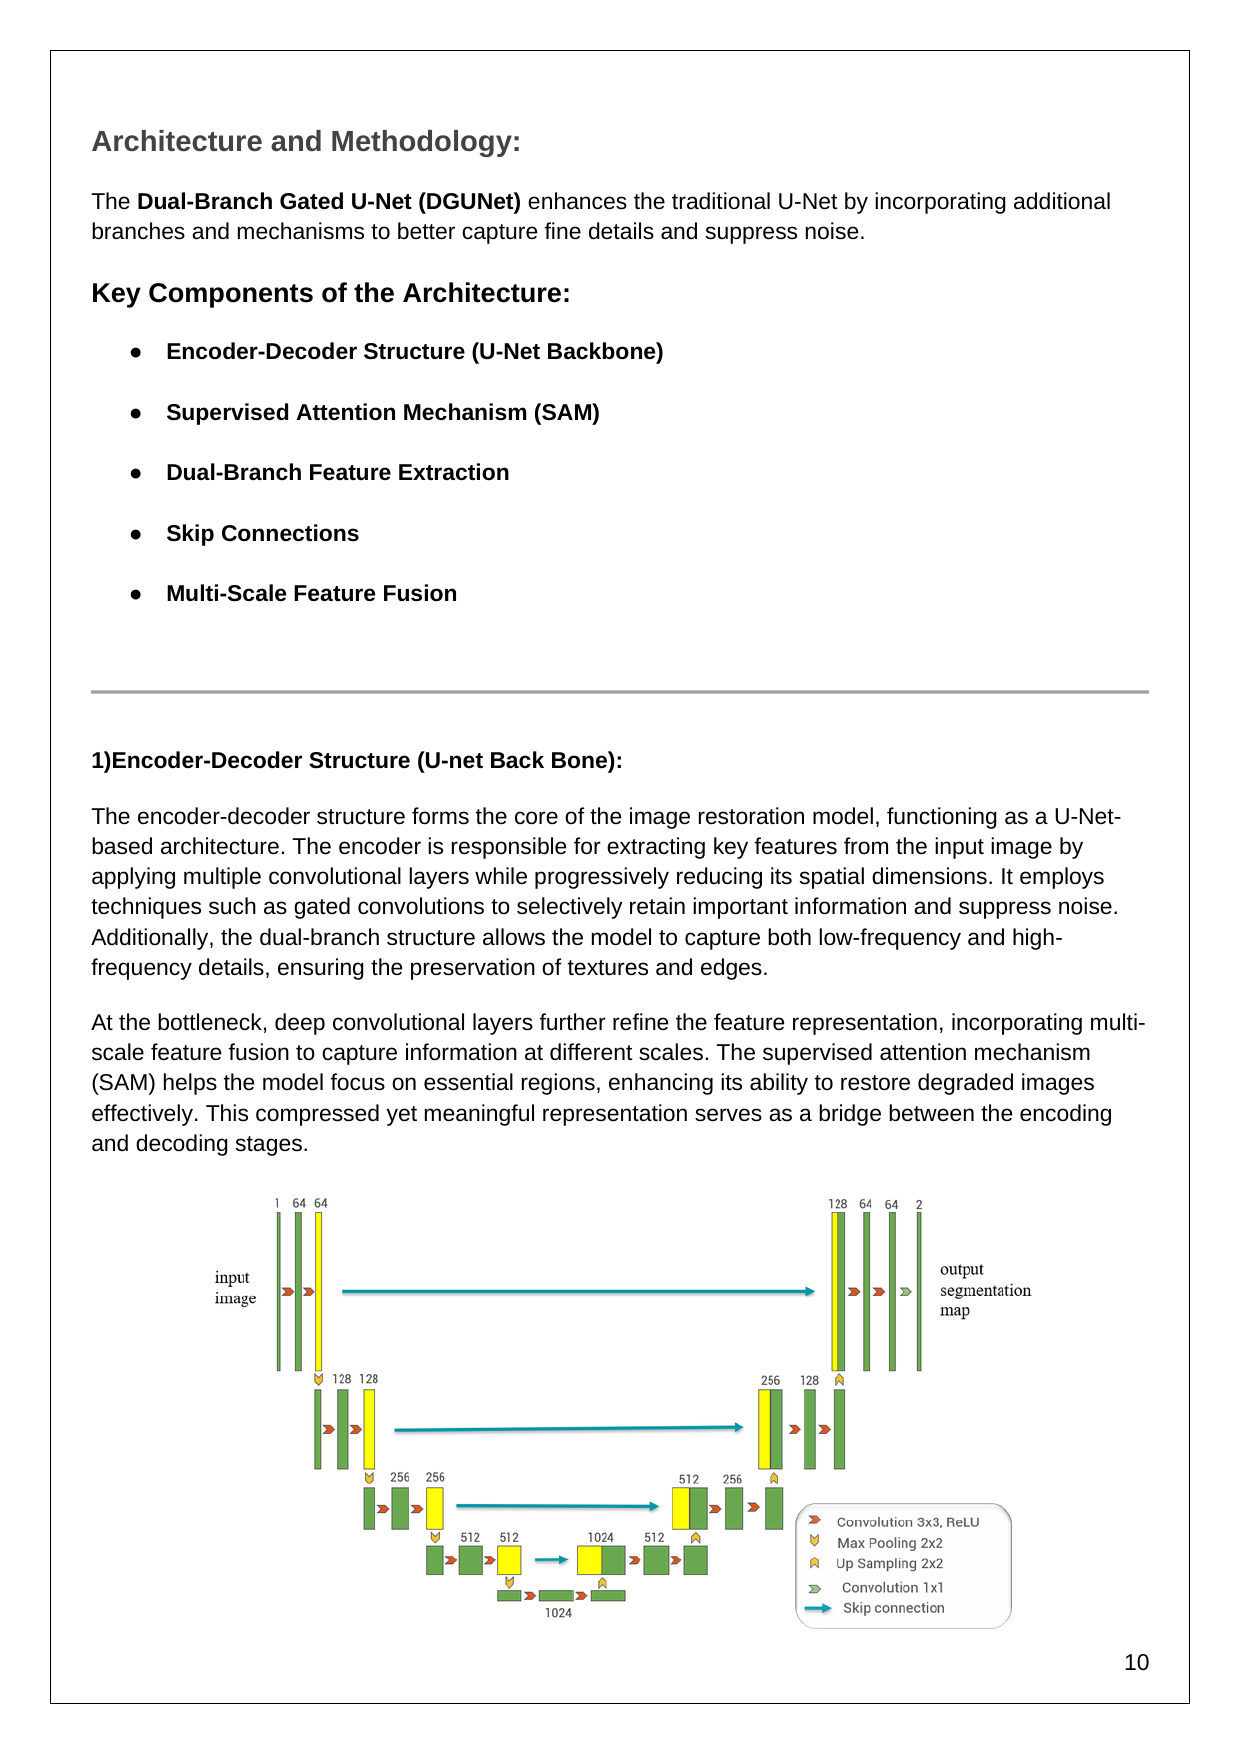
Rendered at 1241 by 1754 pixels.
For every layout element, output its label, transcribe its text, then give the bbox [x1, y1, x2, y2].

picture [212, 1185, 1036, 1633]
subtitle Architecture and Methodology: [91, 124, 1149, 158]
text The encoder-decoder structure forms the core of the image restoration model, functioning as a U-Net-based architecture. The encoder is responsible for extracting key features from the input image by applying multiple convolutional layers while progressively reducing its spatial dimensions. It employs techniques such as gated convolutions to selectively retain important information and suppress noise. Additionally, the dual-branch structure allows the model to capture both low-frequency and high-frequency details, ensuring the preservation of textures and edges. [91, 803, 1149, 980]
list Encoder-Decoder Structure (U-Net Backbone) [128, 338, 1149, 395]
subtitle Key Components of the Architecture: [91, 277, 1149, 309]
list Skip Connections [128, 519, 1149, 576]
text At the bottleneck, deep convolutional layers further refine the feature representation, incorporating multi-scale feature fusion to capture information at different scales. The supervised attention mechanism (SAM) helps the model focus on essential regions, enhancing its ability to restore degraded images effectively. This compressed yet meaningful representation serves as a bridge between the encoding and decoding stages. [91, 1009, 1149, 1156]
text The Dual-Branch Gated U-Net (DGUNet) enhances the traditional U-Net by incorporating additional branches and mechanisms to better capture fine details and suppress noise. [91, 188, 1149, 244]
list Dual-Branch Feature Extraction [128, 459, 1149, 516]
list Supervised Attention Mechanism (SAM) [128, 399, 1149, 455]
list Multi-Scale Feature Fusion [128, 580, 1149, 606]
text 1)Encoder-Decoder Structure (U-net Back Bone): [91, 747, 1149, 774]
